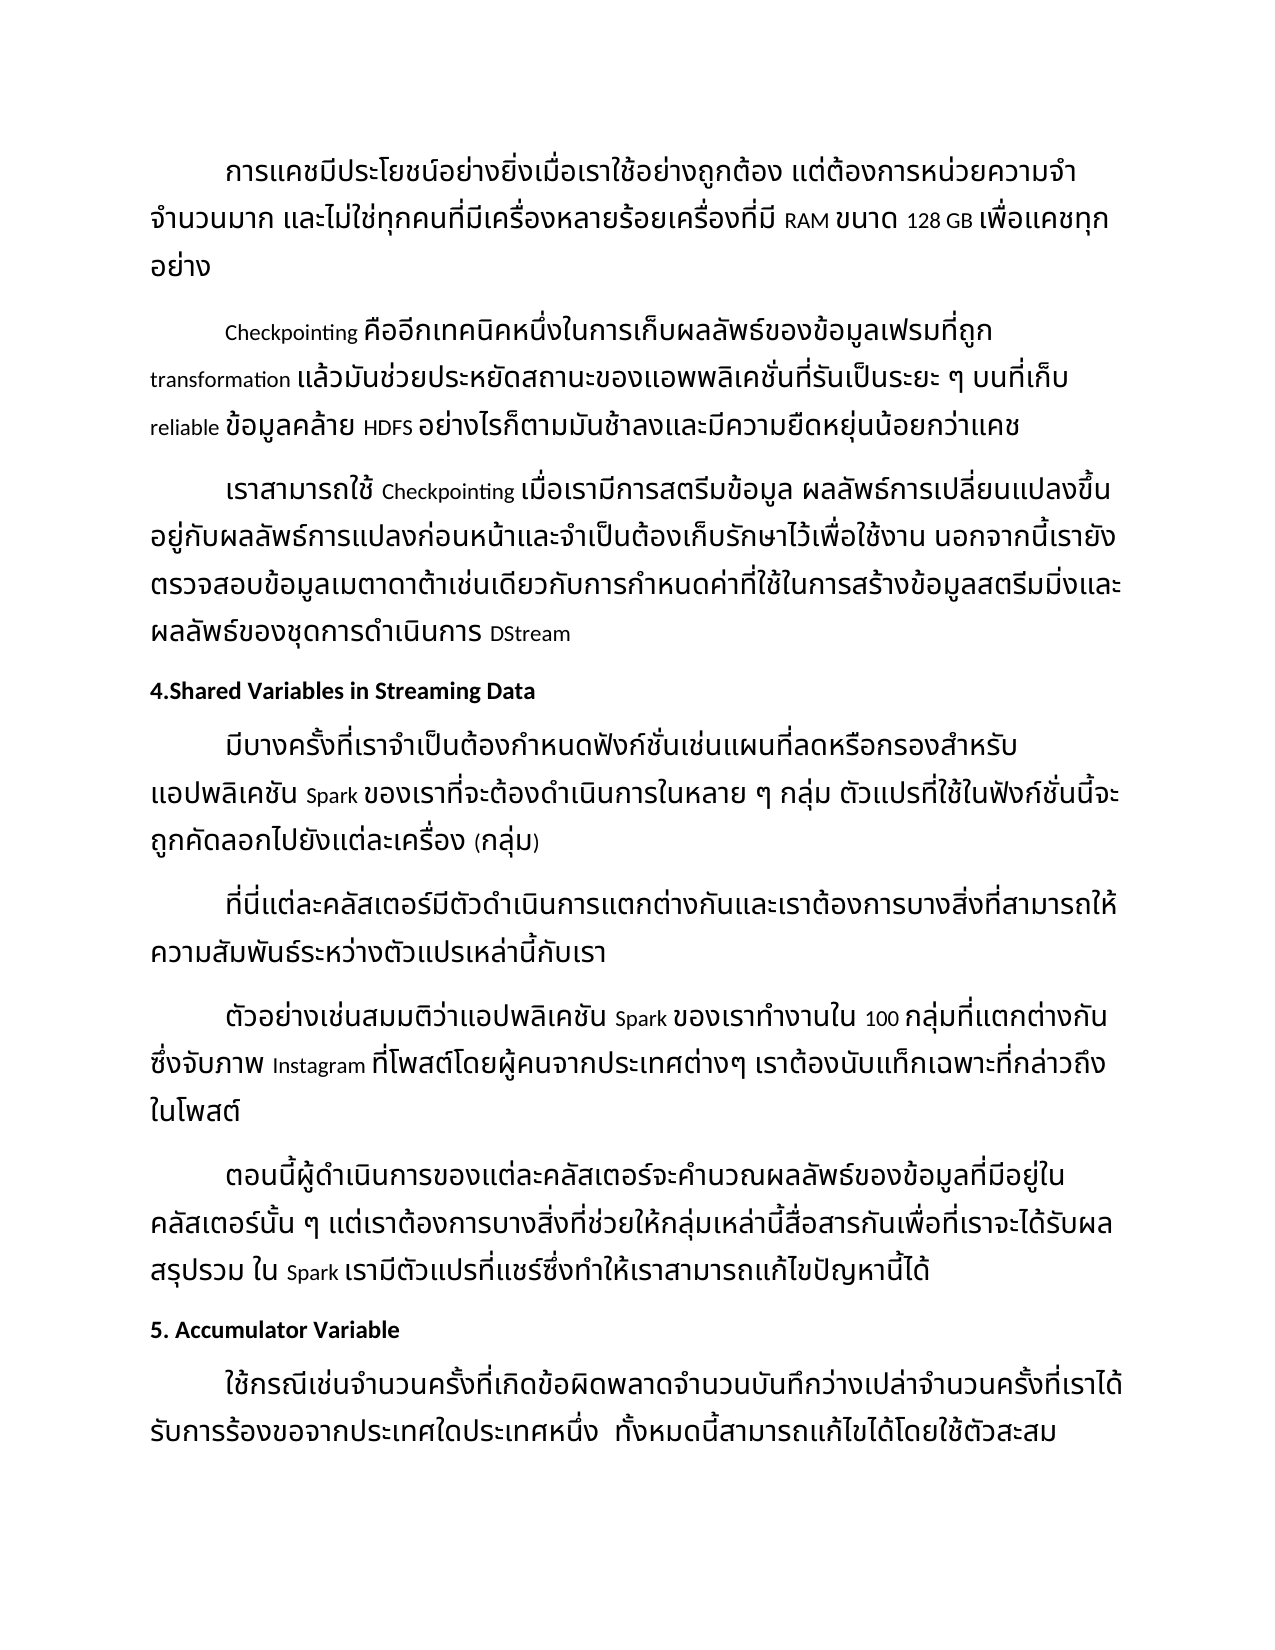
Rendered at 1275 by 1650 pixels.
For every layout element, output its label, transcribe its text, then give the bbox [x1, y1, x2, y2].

text 5. Accumulator Variable [150, 1314, 1125, 1344]
text ตอนนี้ผู้ดำเนินการของแต่ละคลัสเตอร์จะคำนวณผลลัพธ์ของข้อมูลที่มีอยู่ในคลัสเตอร์นั้น ๆ แต่เราต้องการบางสิ่งที่ช่วยให้กลุ่มเหล่านี้สื่อสารกันเพื่อที่เราจะได้รับผลสรุปรวม ใน Spark เรามีตัวแปรที่แชร์ซึ่งทำให้เราสามารถแก้ไขปัญหานี้ได้ [150, 1154, 1125, 1294]
text มีบางครั้งที่เราจำเป็นต้องกำหนดฟังก์ชั่นเช่นแผนที่ลดหรือกรองสำหรับแอปพลิเคชัน Spark ของเราที่จะต้องดำเนินการในหลาย ๆ กลุ่ม ตัวแปรที่ใช้ในฟังก์ชั่นนี้จะถูกคัดลอกไปยังแต่ละเครื่อง (กลุ่ม) [150, 724, 1125, 864]
text ใช้กรณีเช่นจำนวนครั้งที่เกิดข้อผิดพลาดจำนวนบันทึกว่างเปล่าจำนวนครั้งที่เราได้รับการร้องขอจากประเทศใดประเทศหนึ่ง ทั้งหมดนี้สามารถแก้ไขได้โดยใช้ตัวสะสม [150, 1363, 1125, 1455]
text ตัวอย่างเช่นสมมติว่าแอปพลิเคชัน Spark ของเราทำงานใน 100 กลุ่มที่แตกต่างกันซึ่งจับภาพ Instagram ที่โพสต์โดยผู้คนจากประเทศต่างๆ เราต้องนับแท็กเฉพาะที่กล่าวถึงในโพสต์ [150, 995, 1125, 1134]
text Checkpointing คืออีกเทคนิคหนึ่งในการเก็บผลลัพธ์ของข้อมูลเฟรมที่ถูก transformation แล้วมันช่วยประหยัดสถานะของแอพพลิเคชั่นที่รันเป็นระยะ ๆ บนที่เก็บ reliable ข้อมูลคล้าย HDFS อย่างไรก็ตามมันช้าลงและมีความยืดหยุ่นน้อยกว่าแคช [150, 309, 1125, 448]
text 4.Shared Variables in Streaming Data [150, 675, 1125, 706]
text เราสามารถใช้ Checkpointing เมื่อเรามีการสตรีมข้อมูล ผลลัพธ์การเปลี่ยนแปลงขึ้นอยู่กับผลลัพธ์การแปลงก่อนหน้าและจำเป็นต้องเก็บรักษาไว้เพื่อใช้งาน นอกจากนี้เรายังตรวจสอบข้อมูลเมตาดาต้าเช่นเดียวกับการกำหนดค่าที่ใช้ในการสร้างข้อมูลสตรีมมิ่งและผลลัพธ์ของชุดการดำเนินการ DStream [150, 468, 1125, 655]
text การแคชมีประโยชน์อย่างยิ่งเมื่อเราใช้อย่างถูกต้อง แต่ต้องการหน่วยความจำจำนวนมาก และไม่ใช่ทุกคนที่มีเครื่องหลายร้อยเครื่องที่มี RAM ขนาด 128 GB เพื่อแคชทุกอย่าง [150, 150, 1125, 289]
text ที่นี่แต่ละคลัสเตอร์มีตัวดำเนินการแตกต่างกันและเราต้องการบางสิ่งที่สามารถให้ความสัมพันธ์ระหว่างตัวแปรเหล่านี้กับเรา [150, 884, 1125, 975]
